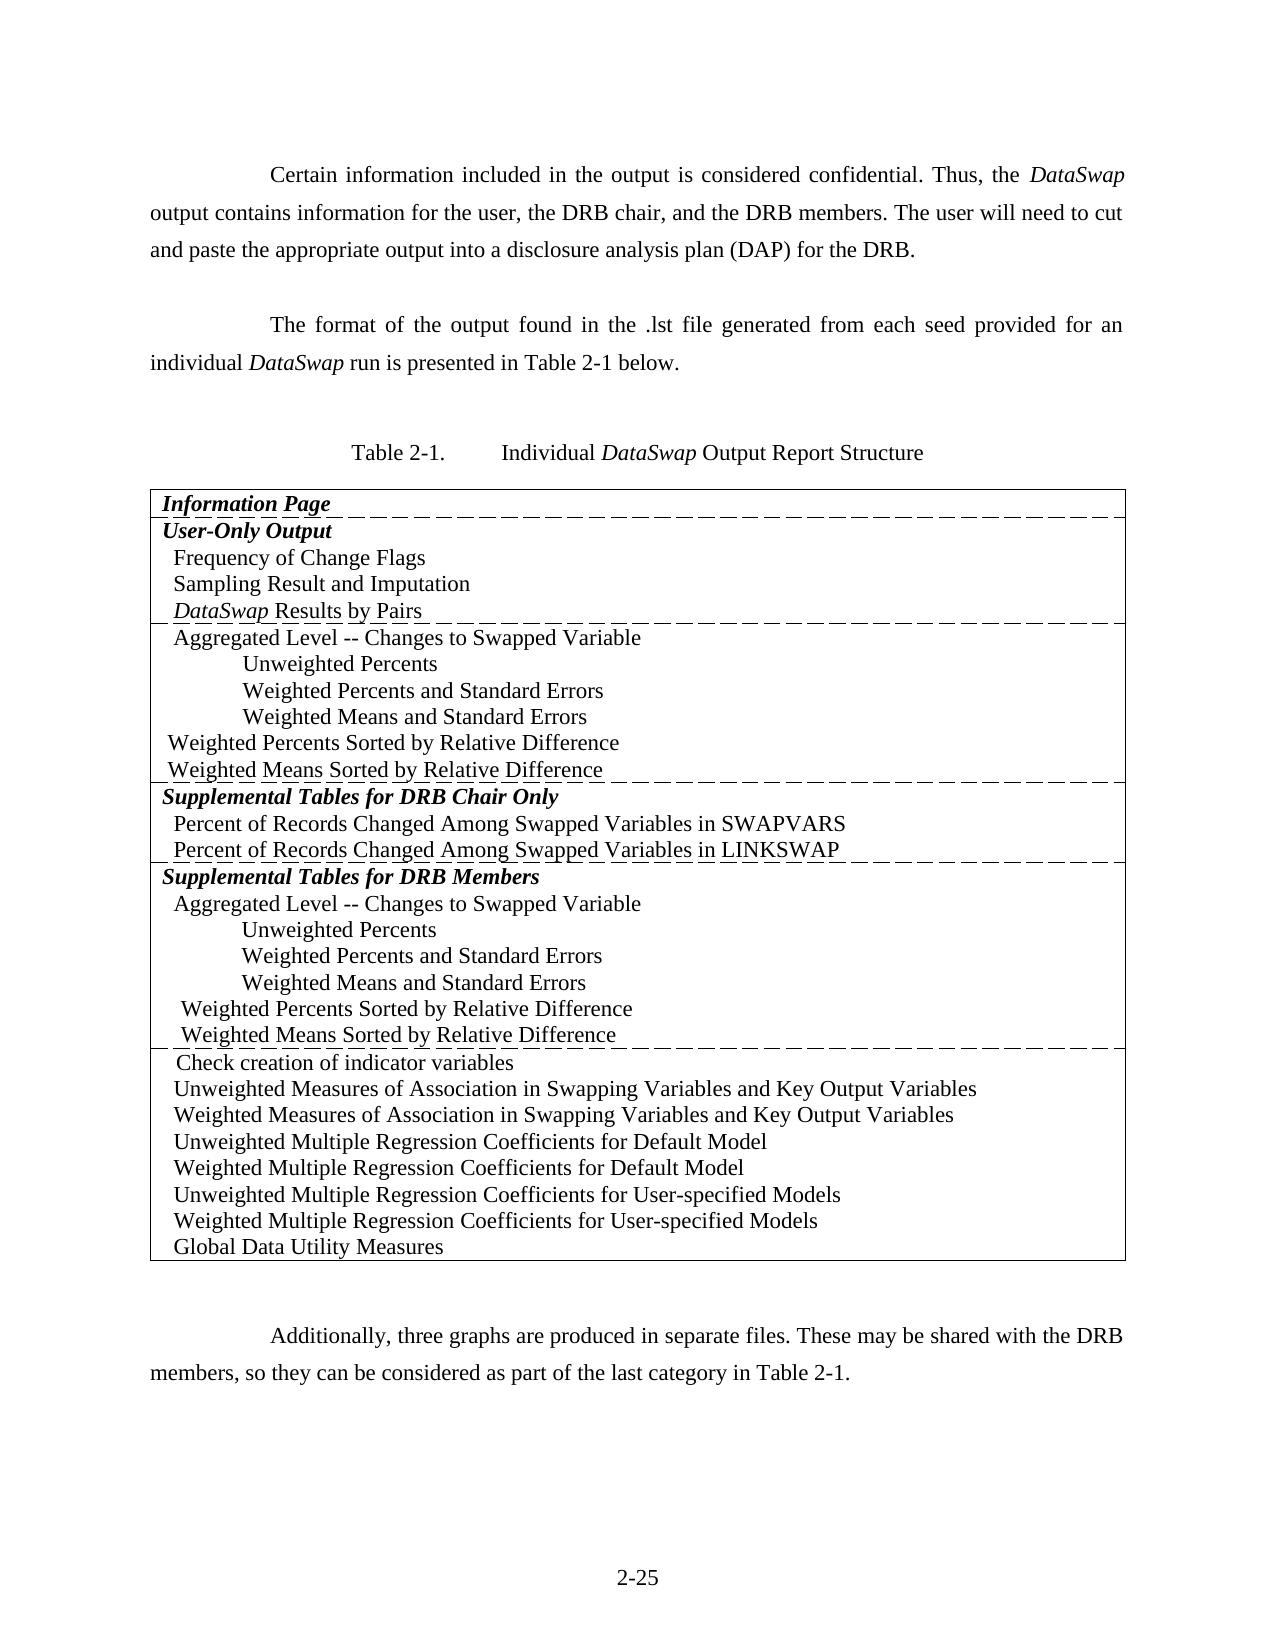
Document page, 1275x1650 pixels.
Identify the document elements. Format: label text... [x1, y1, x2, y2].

title Table 2-1. Individual DataSwap Output Report Structure [150, 439, 1125, 465]
text The format of the output found in the .lst file generated from each seed provided for an individual DataSwap run is presented in Table 2-1 below. [150, 300, 1125, 375]
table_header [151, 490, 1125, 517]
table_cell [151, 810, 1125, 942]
text Additionally, three graphs are produced in separate files. These may be shared with the DRB members, so they can be considered as part of the last category in Table 2-1. [150, 1311, 1125, 1386]
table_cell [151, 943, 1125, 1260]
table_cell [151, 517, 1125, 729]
text Certain information included in the output is considered confidential. Thus, the DataSwap output contains information for the user, the DRB chair, and the DRB members. The user will need to cut and paste the appropriate output into a disclosure analysis plan (DAP) for the DRB. [150, 150, 1125, 262]
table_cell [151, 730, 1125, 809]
